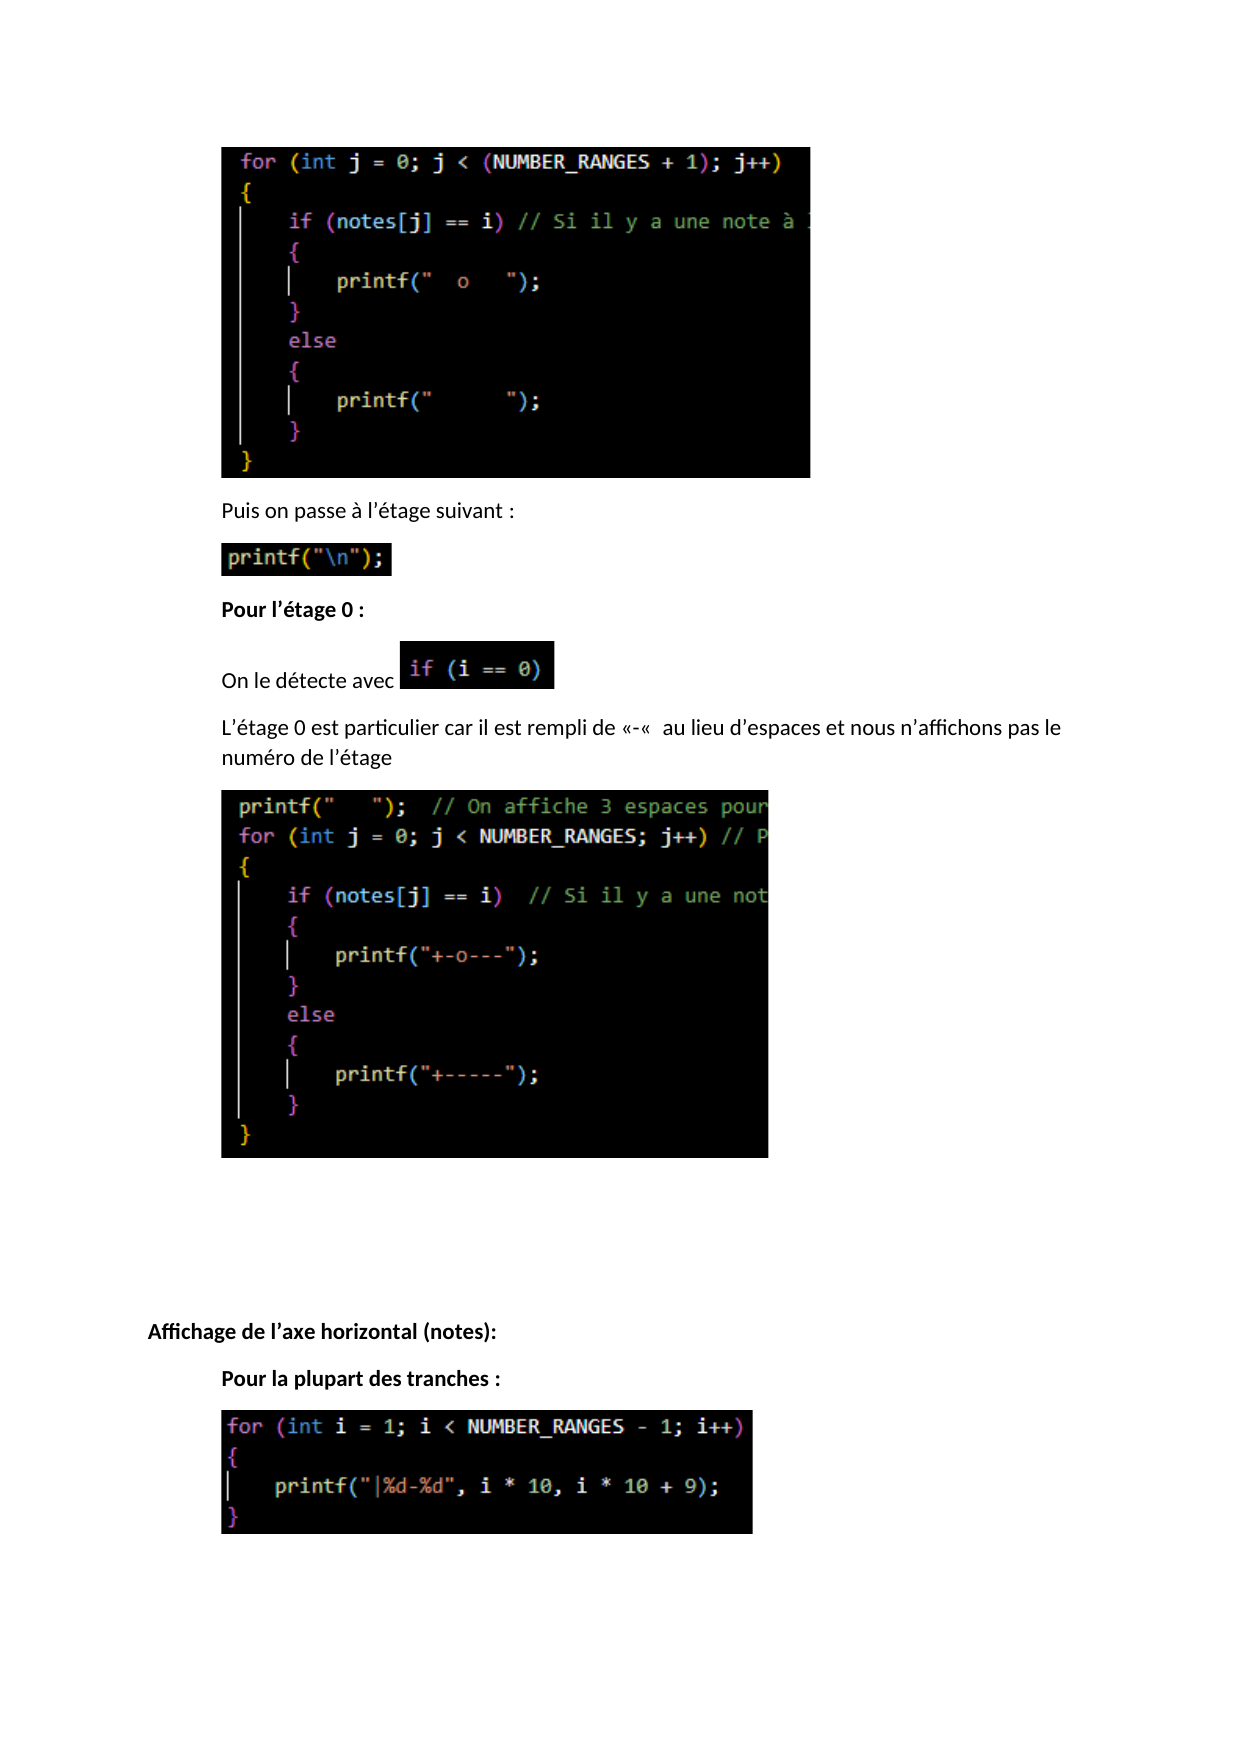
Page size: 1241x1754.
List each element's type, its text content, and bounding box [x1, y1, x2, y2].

picture [221, 1410, 753, 1534]
text Puis on passe à l’étage suivant : [221, 496, 1093, 524]
text Pour la plupart des tranches : [221, 1364, 1093, 1392]
picture [221, 790, 769, 1158]
picture [399, 641, 555, 689]
text Affichage de l’axe horizontal (notes): [148, 1317, 1093, 1345]
picture [221, 543, 392, 576]
text L’étage 0 est particulier car il est rempli de «-« au lieu d’espaces et nous n’affichons pas le numéro de l’étage [221, 713, 1093, 771]
text Pour l’étage 0 : [221, 595, 1093, 623]
picture [221, 147, 811, 478]
text On le détecte avec [221, 642, 1093, 694]
